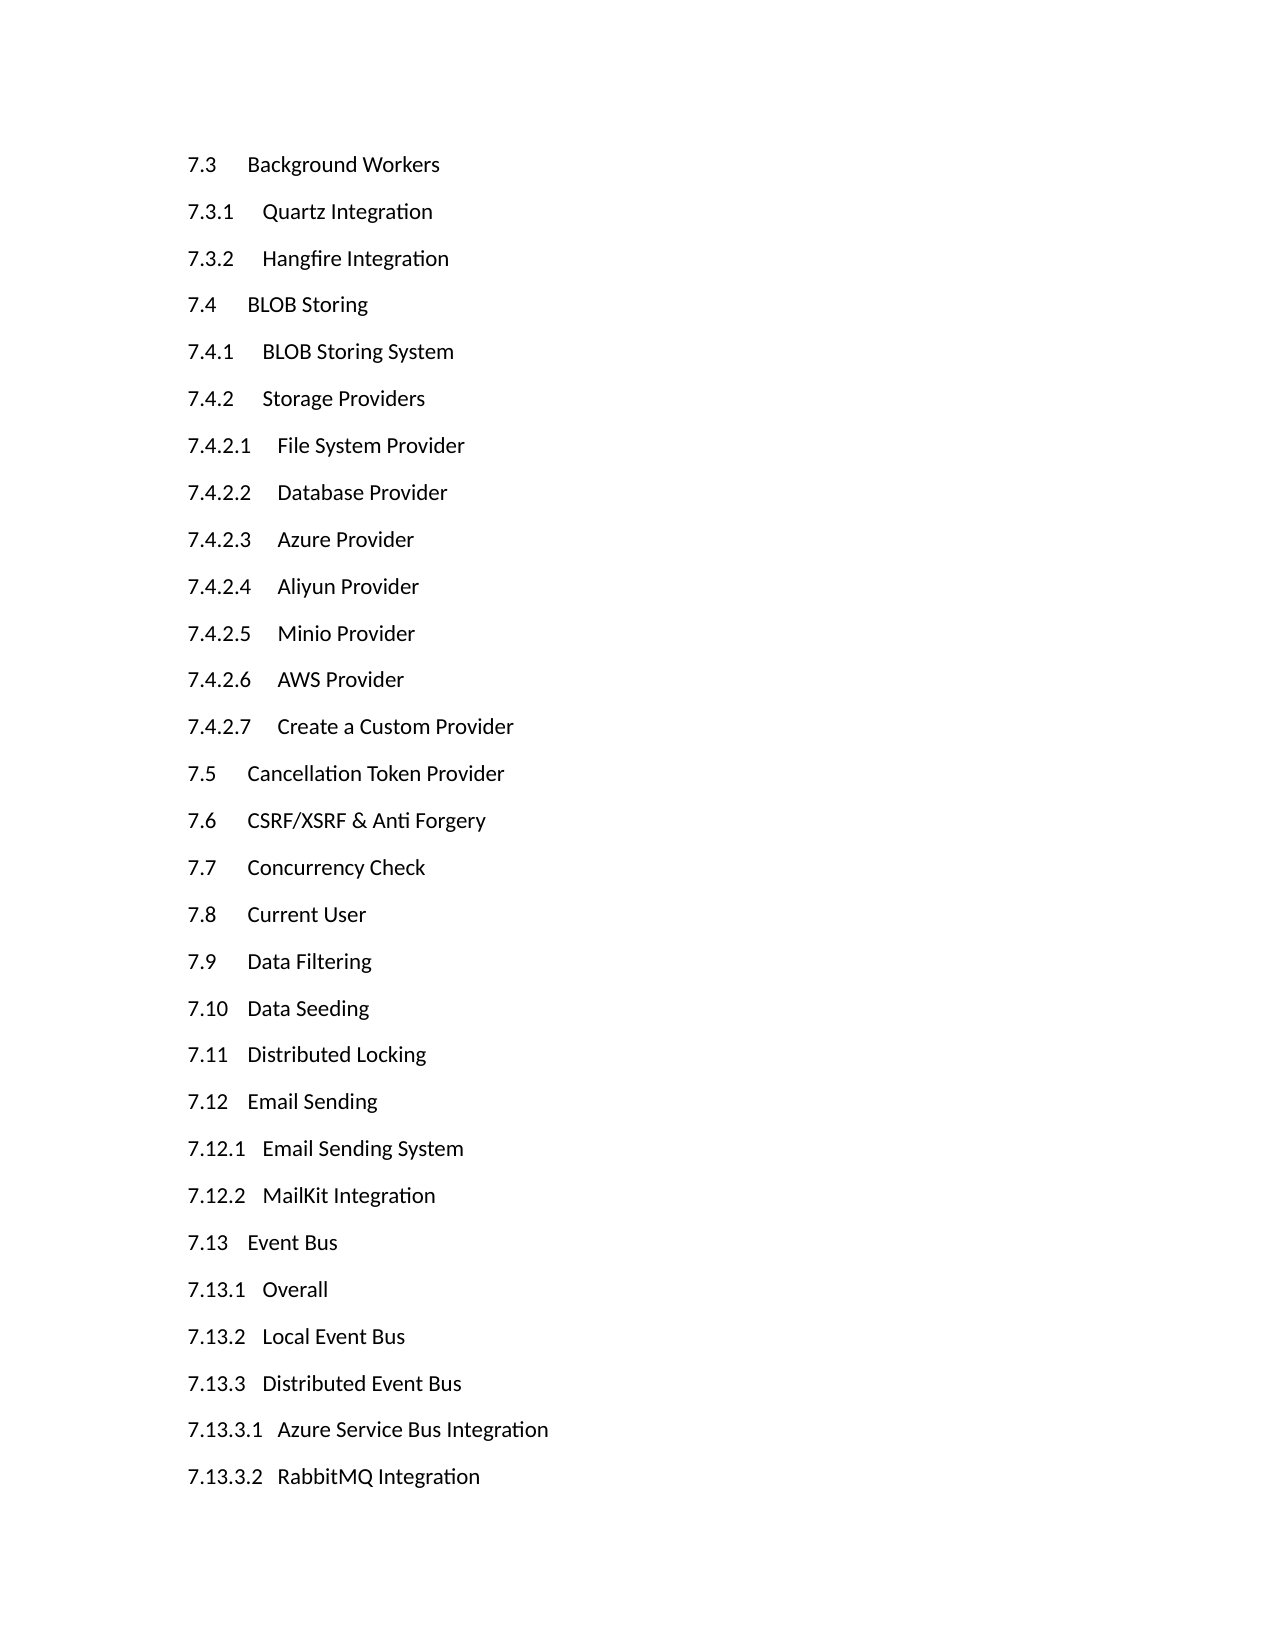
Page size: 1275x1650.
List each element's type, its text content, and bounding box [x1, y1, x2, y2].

subtitle MailKit Integration [187, 1181, 1087, 1209]
subtitle Aliyun Provider [187, 572, 1087, 600]
subtitle Minio Provider [187, 619, 1087, 647]
subtitle CSRF/XSRF & Anti Forgery [187, 806, 1087, 834]
subtitle Data Filtering [187, 947, 1087, 975]
subtitle RabbitMQ Integration [187, 1462, 1087, 1491]
subtitle Concurrency Check [187, 853, 1087, 881]
subtitle Cancellation Token Provider [187, 759, 1087, 787]
subtitle Distributed Locking [187, 1041, 1087, 1069]
subtitle Distributed Event Bus [187, 1369, 1087, 1397]
subtitle Overall [187, 1275, 1087, 1303]
subtitle BLOB Storing System [187, 337, 1087, 366]
subtitle Hangfire Integration [187, 244, 1087, 272]
subtitle Database Provider [187, 478, 1087, 506]
subtitle Event Bus [187, 1228, 1087, 1256]
subtitle Create a Custom Provider [187, 712, 1087, 741]
subtitle Local Event Bus [187, 1322, 1087, 1350]
subtitle Storage Providers [187, 384, 1087, 412]
subtitle Data Seeding [187, 994, 1087, 1022]
subtitle Email Sending System [187, 1134, 1087, 1162]
subtitle File System Provider [187, 431, 1087, 459]
subtitle Quartz Integration [187, 197, 1087, 225]
subtitle AWS Provider [187, 666, 1087, 694]
subtitle BLOB Storing [187, 291, 1087, 319]
subtitle Azure Provider [187, 525, 1087, 553]
subtitle Email Sending [187, 1087, 1087, 1116]
subtitle Background Workers [187, 150, 1087, 178]
subtitle Current User [187, 900, 1087, 928]
subtitle Azure Service Bus Integration [187, 1416, 1087, 1444]
